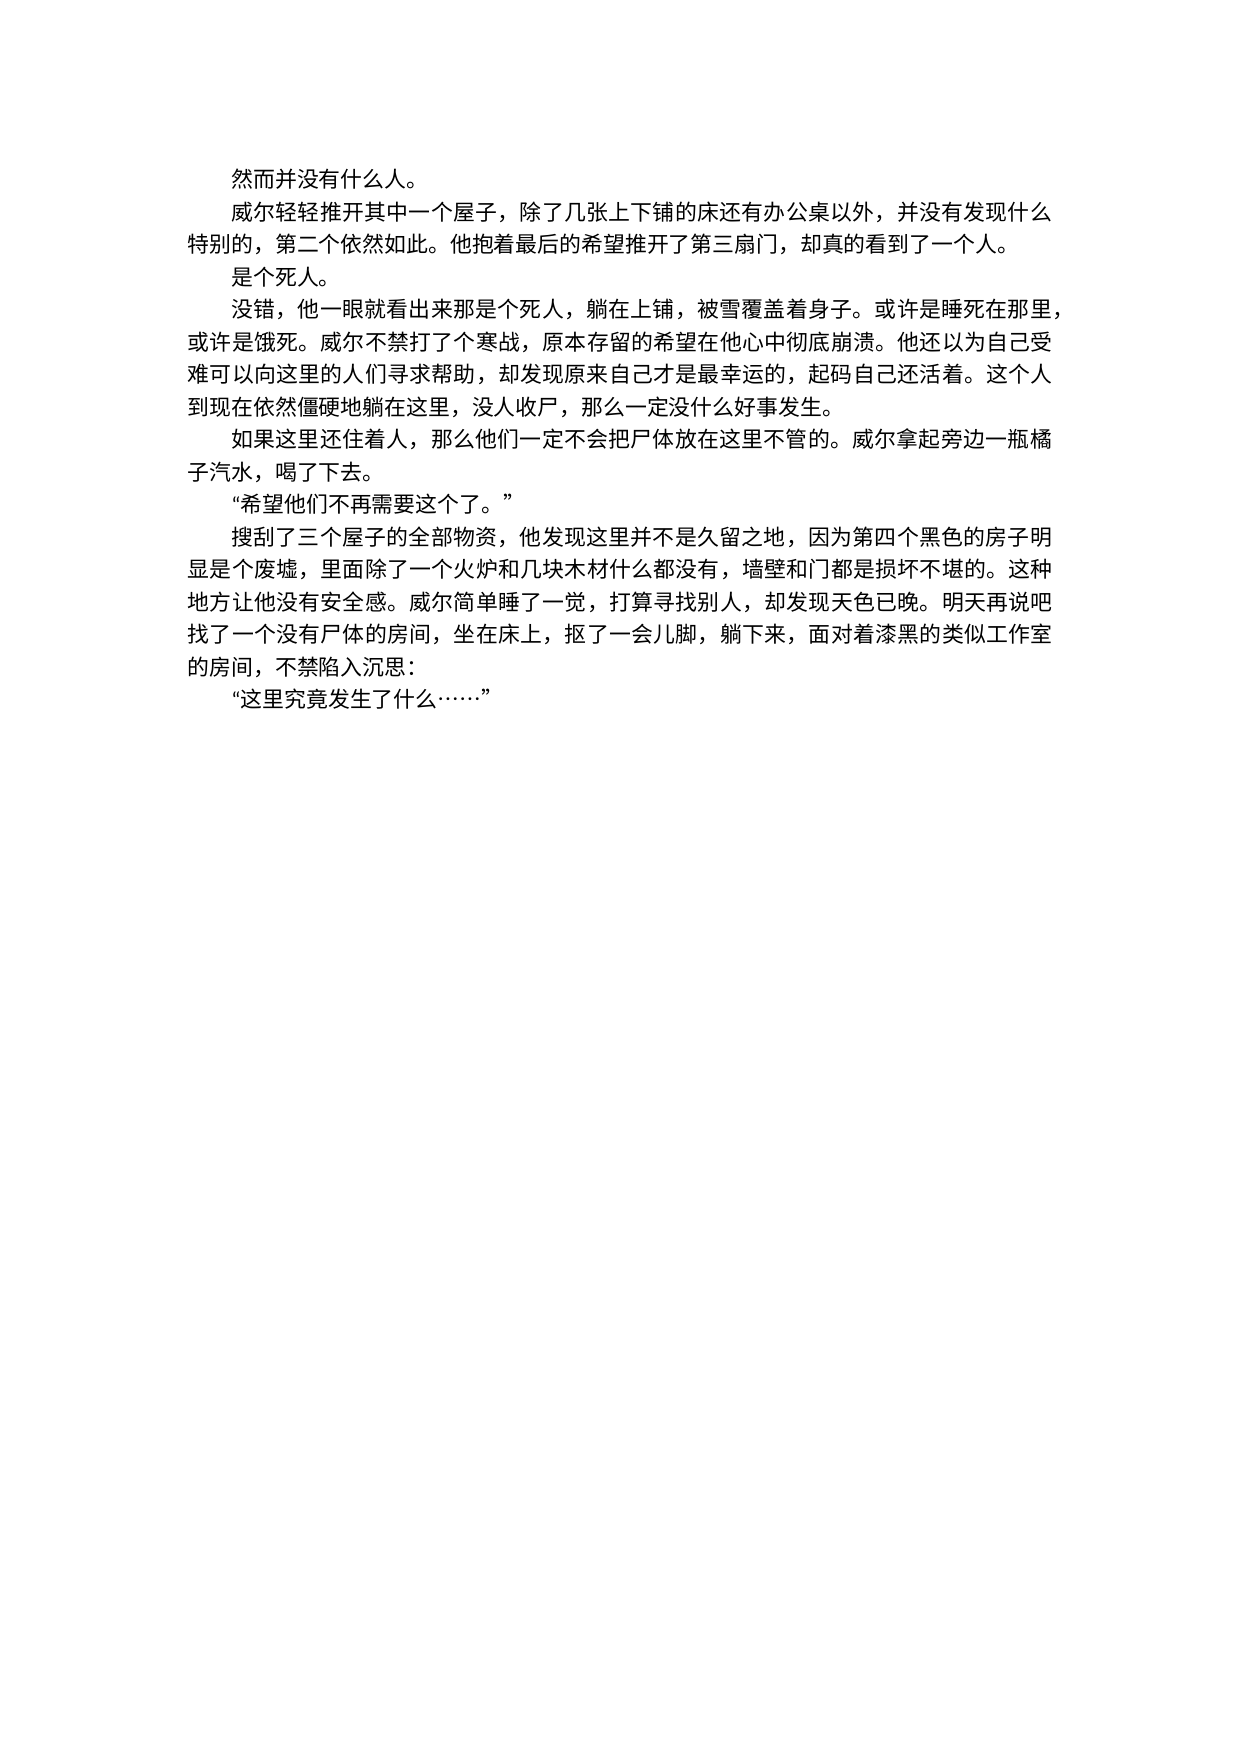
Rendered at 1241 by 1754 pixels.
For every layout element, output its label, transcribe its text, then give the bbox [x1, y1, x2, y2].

text 是个死人。 [187, 259, 1053, 292]
text “希望他们不再需要这个了。” [187, 487, 1053, 519]
text 如果这里还住着人，那么他们一定不会把尸体放在这里不管的。威尔拿起旁边一瓶橘子汽水，喝了下去。 [187, 422, 1053, 487]
text 没错，他一眼就看出来那是个死人，躺在上铺，被雪覆盖着身子。或许是睡死在那里，或许是饿死。威尔不禁打了个寒战，原本存留的希望在他心中彻底崩溃。他还以为自己受难可以向这里的人们寻求帮助，却发现原来自己才是最幸运的，起码自己还活着。这个人到现在依然僵硬地躺在这里，没人收尸，那么一定没什么好事发生。 [187, 292, 1053, 422]
text 威尔轻轻推开其中一个屋子，除了几张上下铺的床还有办公桌以外，并没有发现什么特别的，第二个依然如此。他抱着最后的希望推开了第三扇门，却真的看到了一个人。 [187, 194, 1053, 259]
text 然而并没有什么人。 [187, 162, 1053, 194]
text “这里究竟发生了什么……” [187, 682, 1053, 714]
text 搜刮了三个屋子的全部物资，他发现这里并不是久留之地，因为第四个黑色的房子明显是个废墟，里面除了一个火炉和几块木材什么都没有，墙壁和门都是损坏不堪的。这种地方让他没有安全感。威尔简单睡了一觉，打算寻找别人，却发现天色已晚。明天再说吧！找了一个没有尸体的房间，坐在床上，抠了一会儿脚，躺下来，面对着漆黑的类似工作室的房间，不禁陷入沉思： [187, 519, 1053, 682]
